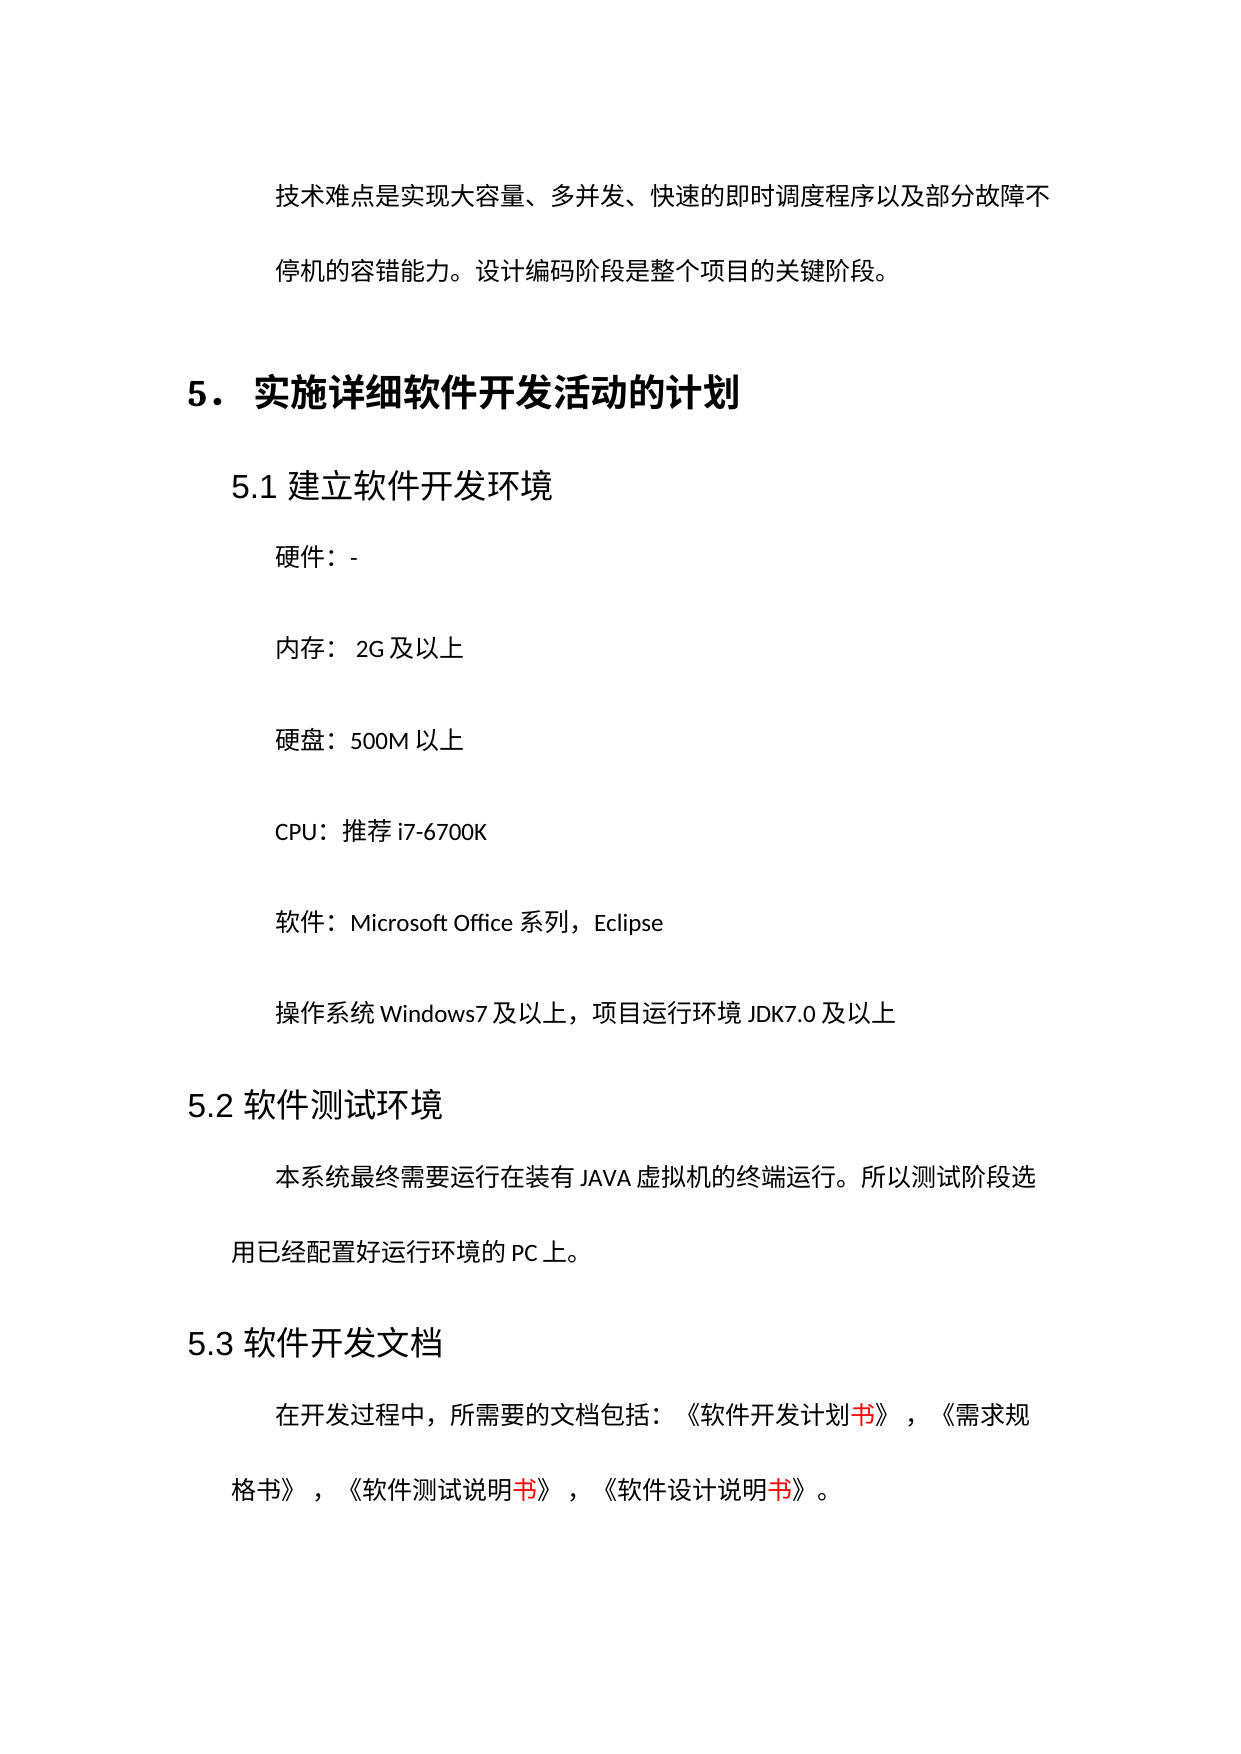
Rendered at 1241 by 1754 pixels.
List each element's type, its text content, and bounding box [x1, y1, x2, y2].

subtitle 5.2 软件测试环境 [187, 1071, 1053, 1136]
text 硬盘：500M以上 [231, 706, 1053, 771]
subtitle 5.3 软件开发文档 [187, 1309, 1053, 1374]
text 软件：Microsoft Office 系列，Eclipse [231, 888, 1053, 953]
text 硬件：- [231, 523, 1053, 588]
text 内存： 2G及以上 [231, 614, 1053, 679]
list 技术难点是实现大容量、多并发、快速的即时调度程序以及部分故障不停机的容错能力。设计编码阶段是整个项目的关键阶段。 [275, 162, 1053, 302]
subtitle 5.1 建立软件开发环境 [187, 451, 1053, 516]
subtitle 5． 实施详细软件开发活动的计划 [187, 357, 1053, 422]
text 在开发过程中，所需要的文档包括：《软件开发计划书》 ，《需求规格书》 ，《软件测试说明书》 ，《软件设计说明书》。 [231, 1381, 1053, 1521]
text 操作系统Windows7及以上，项目运行环境JDK7.0及以上 [231, 979, 1053, 1044]
text 本系统最终需要运行在装有JAVA虚拟机的终端运行。所以测试阶段选用已经配置好运行环境的PC上。 [231, 1143, 1053, 1283]
text CPU：推荐i7-6700K [231, 797, 1053, 862]
